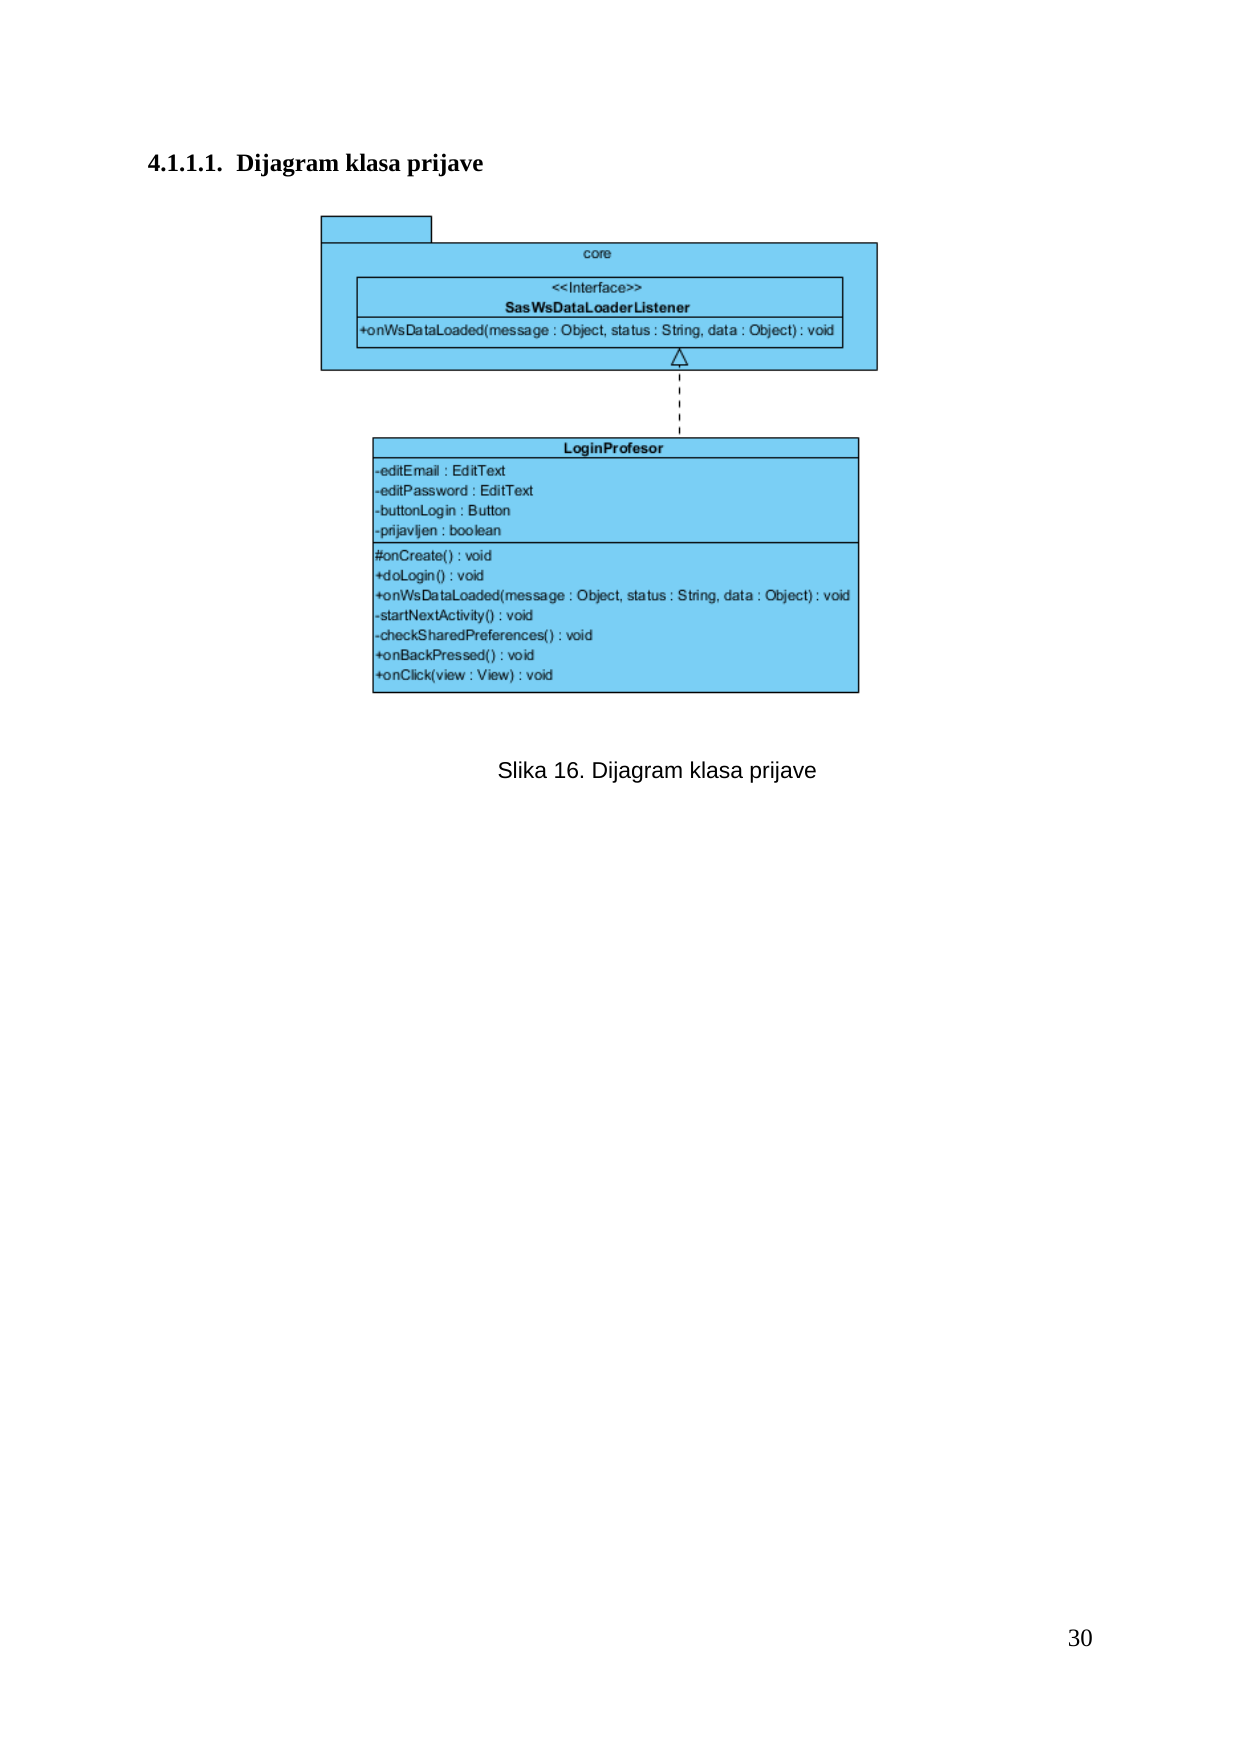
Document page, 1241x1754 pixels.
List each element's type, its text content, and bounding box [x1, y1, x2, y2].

text Slika 16. Dijagram klasa prijave [148, 757, 1093, 783]
text Dijagram klasa prijave [148, 148, 1093, 176]
picture [289, 188, 951, 757]
